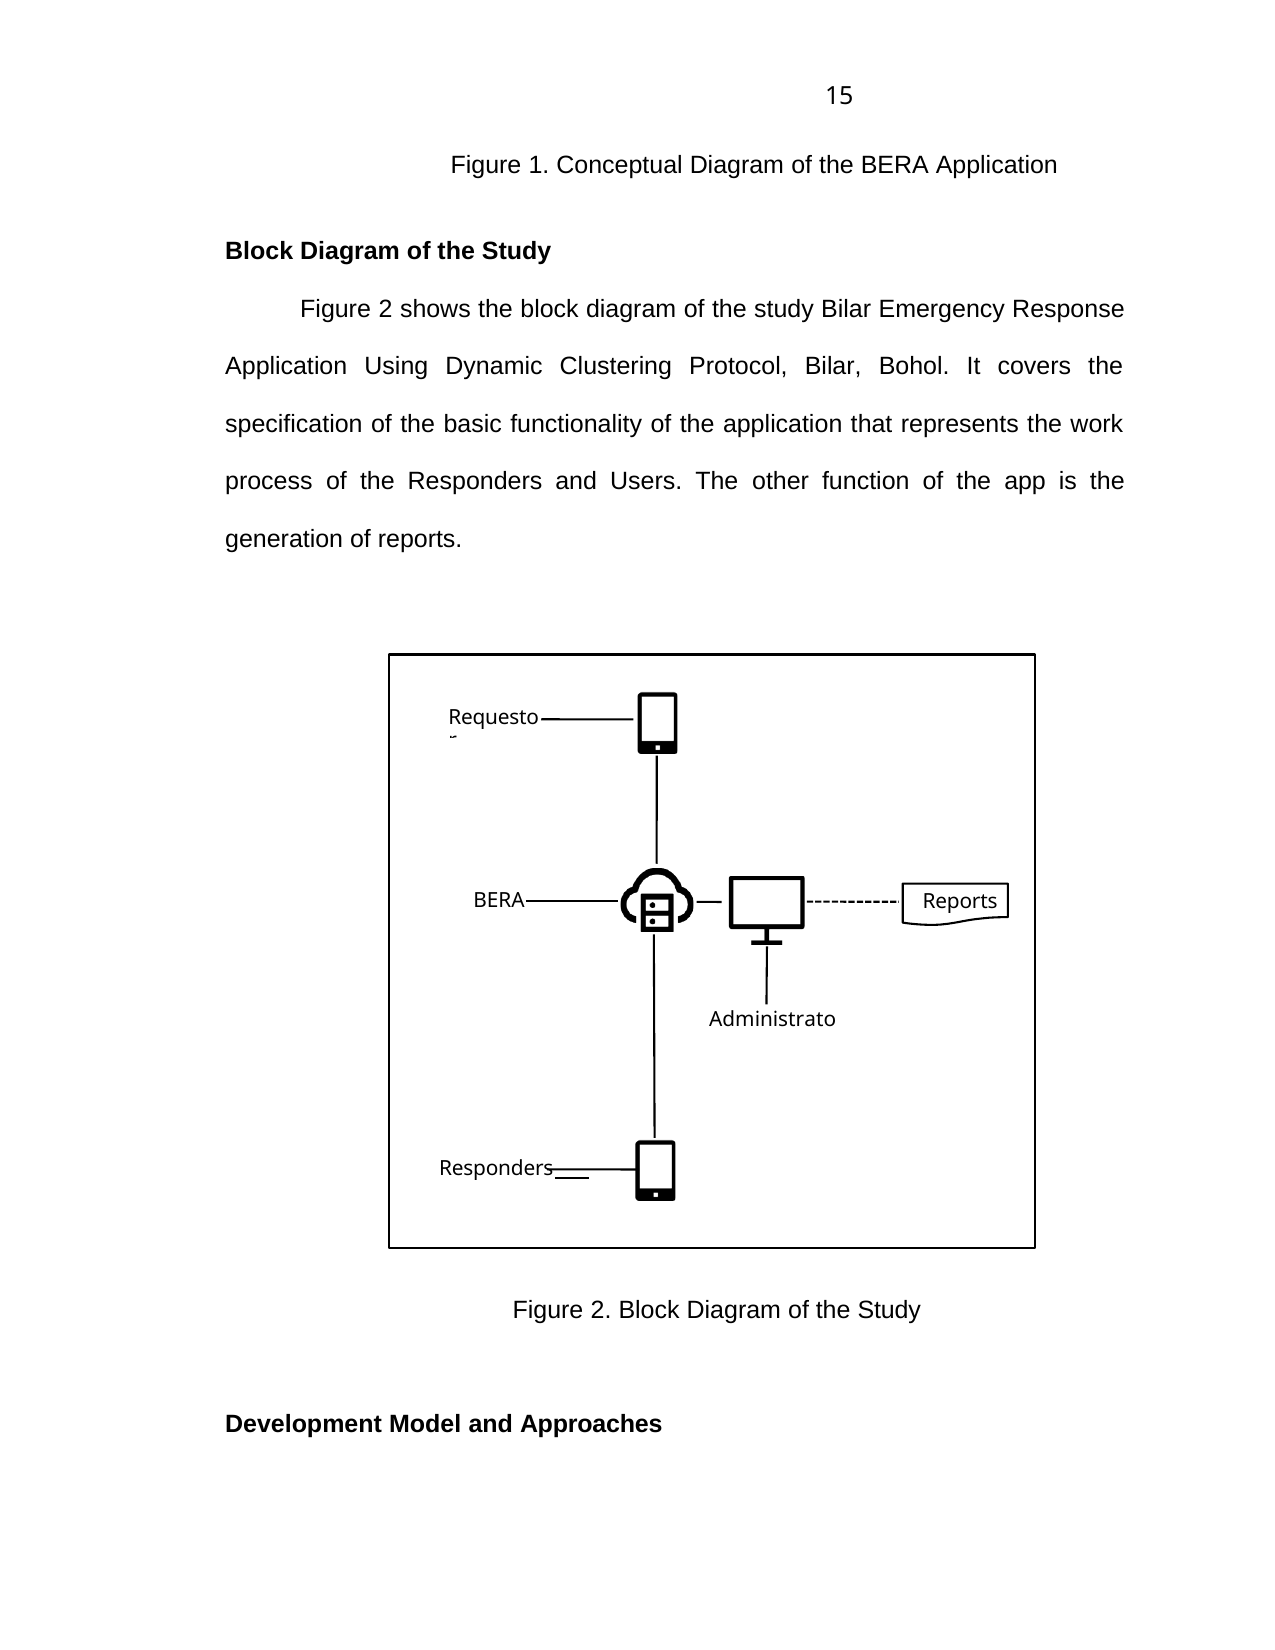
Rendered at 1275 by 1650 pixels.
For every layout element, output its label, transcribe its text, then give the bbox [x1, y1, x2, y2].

subtitle Block Diagram of the Study [225, 236, 1125, 265]
picture [728, 876, 805, 945]
picture [635, 1139, 676, 1201]
picture [620, 868, 694, 932]
subtitle Development Model and Approaches [225, 1409, 1125, 1438]
text Figure 2. Block Diagram of the Study [450, 684, 932, 1247]
text Figure 1. Conceptual Diagram of the BERA Application [318, 150, 1058, 179]
text Figure 2 shows the block diagram of the study Bilar Emergency Response Application Using Dynamic Clustering Protocol, Bilar, Bohol. It covers the specification of the basic functionality of the application that represents the work process of the Responders and Users. The other function of the app is the generation of reports. [225, 294, 1125, 553]
text Figure 2. Block Diagram of the Study [450, 1249, 932, 1323]
picture [637, 691, 678, 754]
